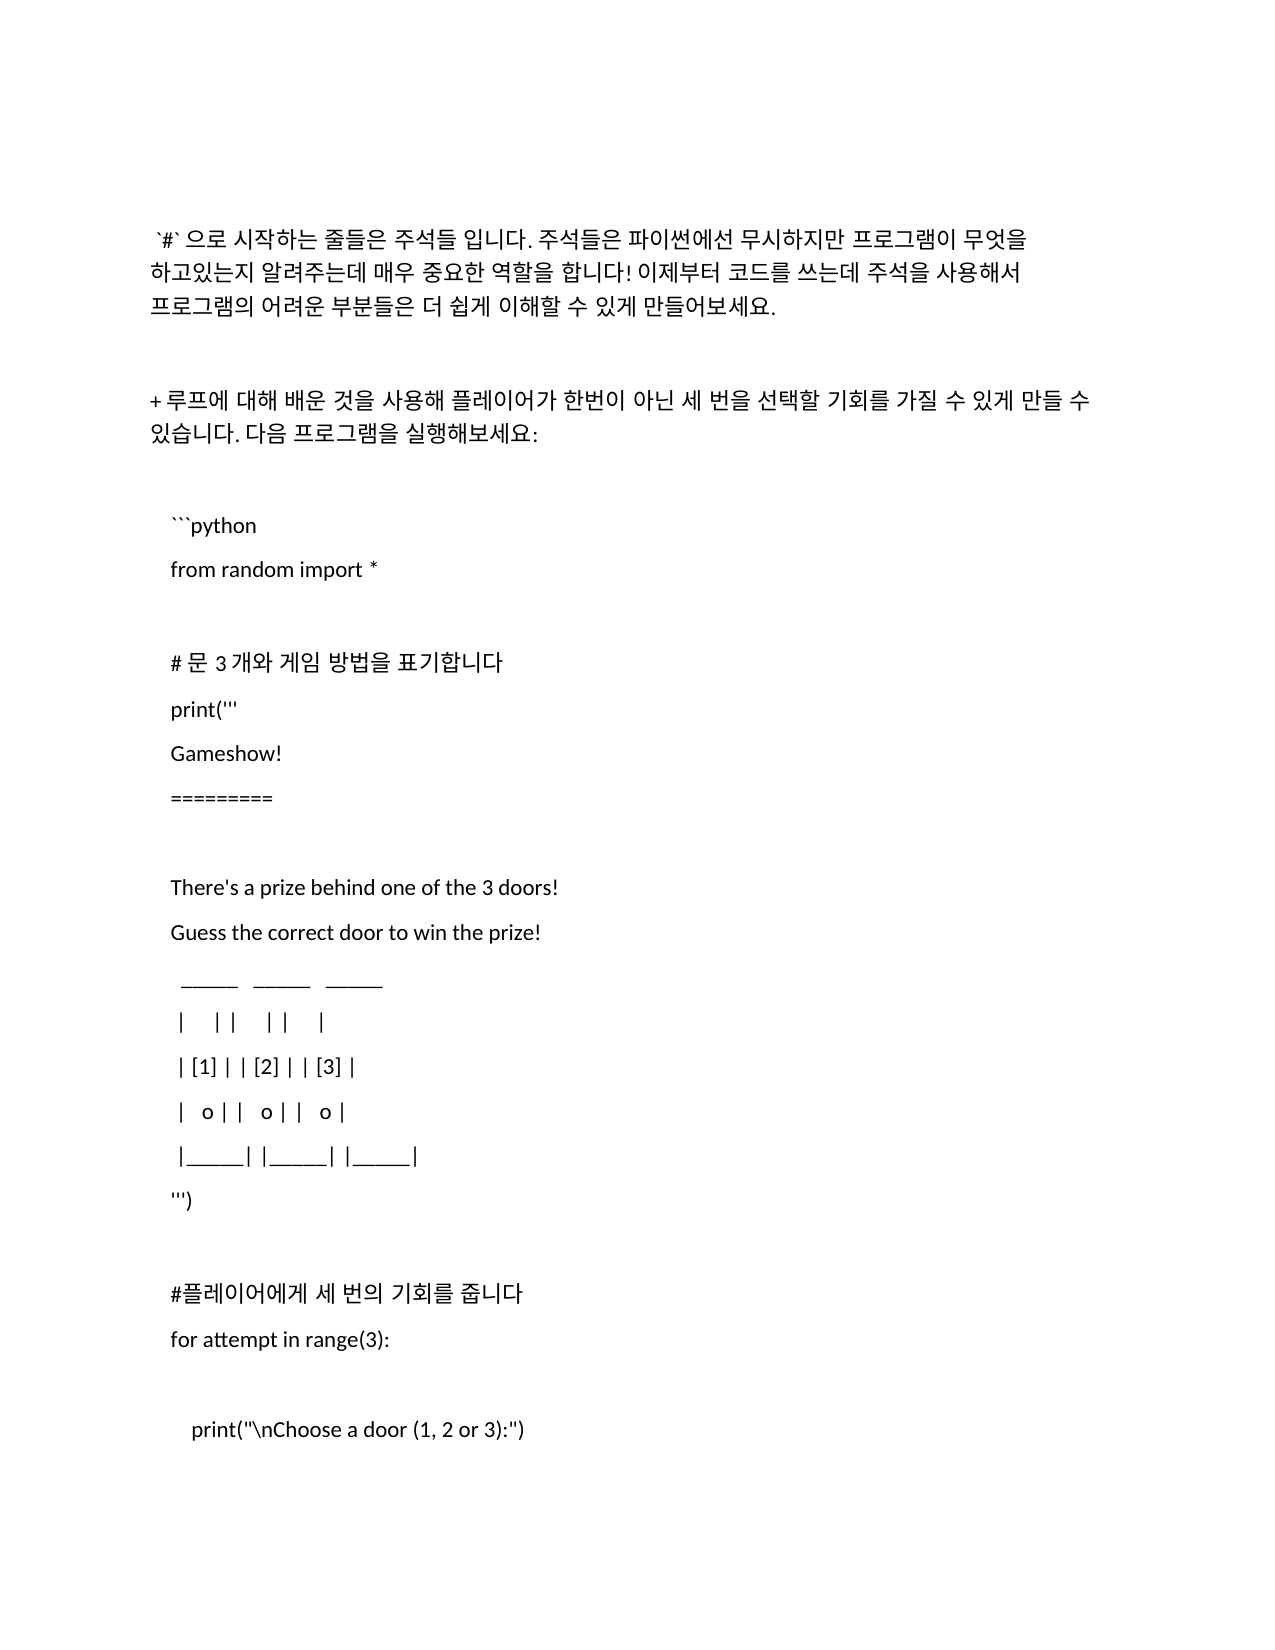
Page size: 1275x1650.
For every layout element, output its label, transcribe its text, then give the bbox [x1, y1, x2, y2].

text # 문 3개와 게임 방법을 표기합니다 [150, 645, 1125, 678]
text | o | | o | | o | [150, 1097, 1125, 1125]
text | | | | | | [150, 1007, 1125, 1036]
text |_____| |_____| |_____| [150, 1142, 1125, 1169]
text _____ _____ _____ [150, 963, 1125, 991]
text ========= [150, 784, 1125, 812]
text There's a prize behind one of the 3 doors! [150, 873, 1125, 901]
text `#` 으로 시작하는 줄들은 주석들 입니다. 주석들은 파이썬에선 무시하지만 프로그램이 무엇을 하고있는지 알려주는데 매우 중요한 역할을 합니다! 이제부터 코드를 쓰는데 주석을 사용해서 프로그램의 어려운 부분들은 더 쉽게 이해할 수 있게 만들어보세요. [150, 222, 1125, 322]
text from random import * [150, 555, 1125, 583]
text #플레이어에게 세 번의 기회를 줍니다 [150, 1276, 1125, 1309]
text print(''' [150, 695, 1125, 723]
text + 루프에 대해 배운 것을 사용해 플레이어가 한번이 아닌 세 번을 선택할 기회를 가질 수 있게 만들 수 있습니다. 다음 프로그램을 실행해보세요: [150, 383, 1125, 449]
text Guess the correct door to win the prize! [150, 918, 1125, 946]
text Gameshow! [150, 739, 1125, 767]
text | [1] | | [2] | | [3] | [150, 1052, 1125, 1080]
text print("\nChoose a door (1, 2 or 3):") [150, 1415, 1125, 1443]
text ```python [150, 511, 1125, 539]
text ''') [150, 1186, 1125, 1214]
text for attempt in range(3): [150, 1326, 1125, 1353]
